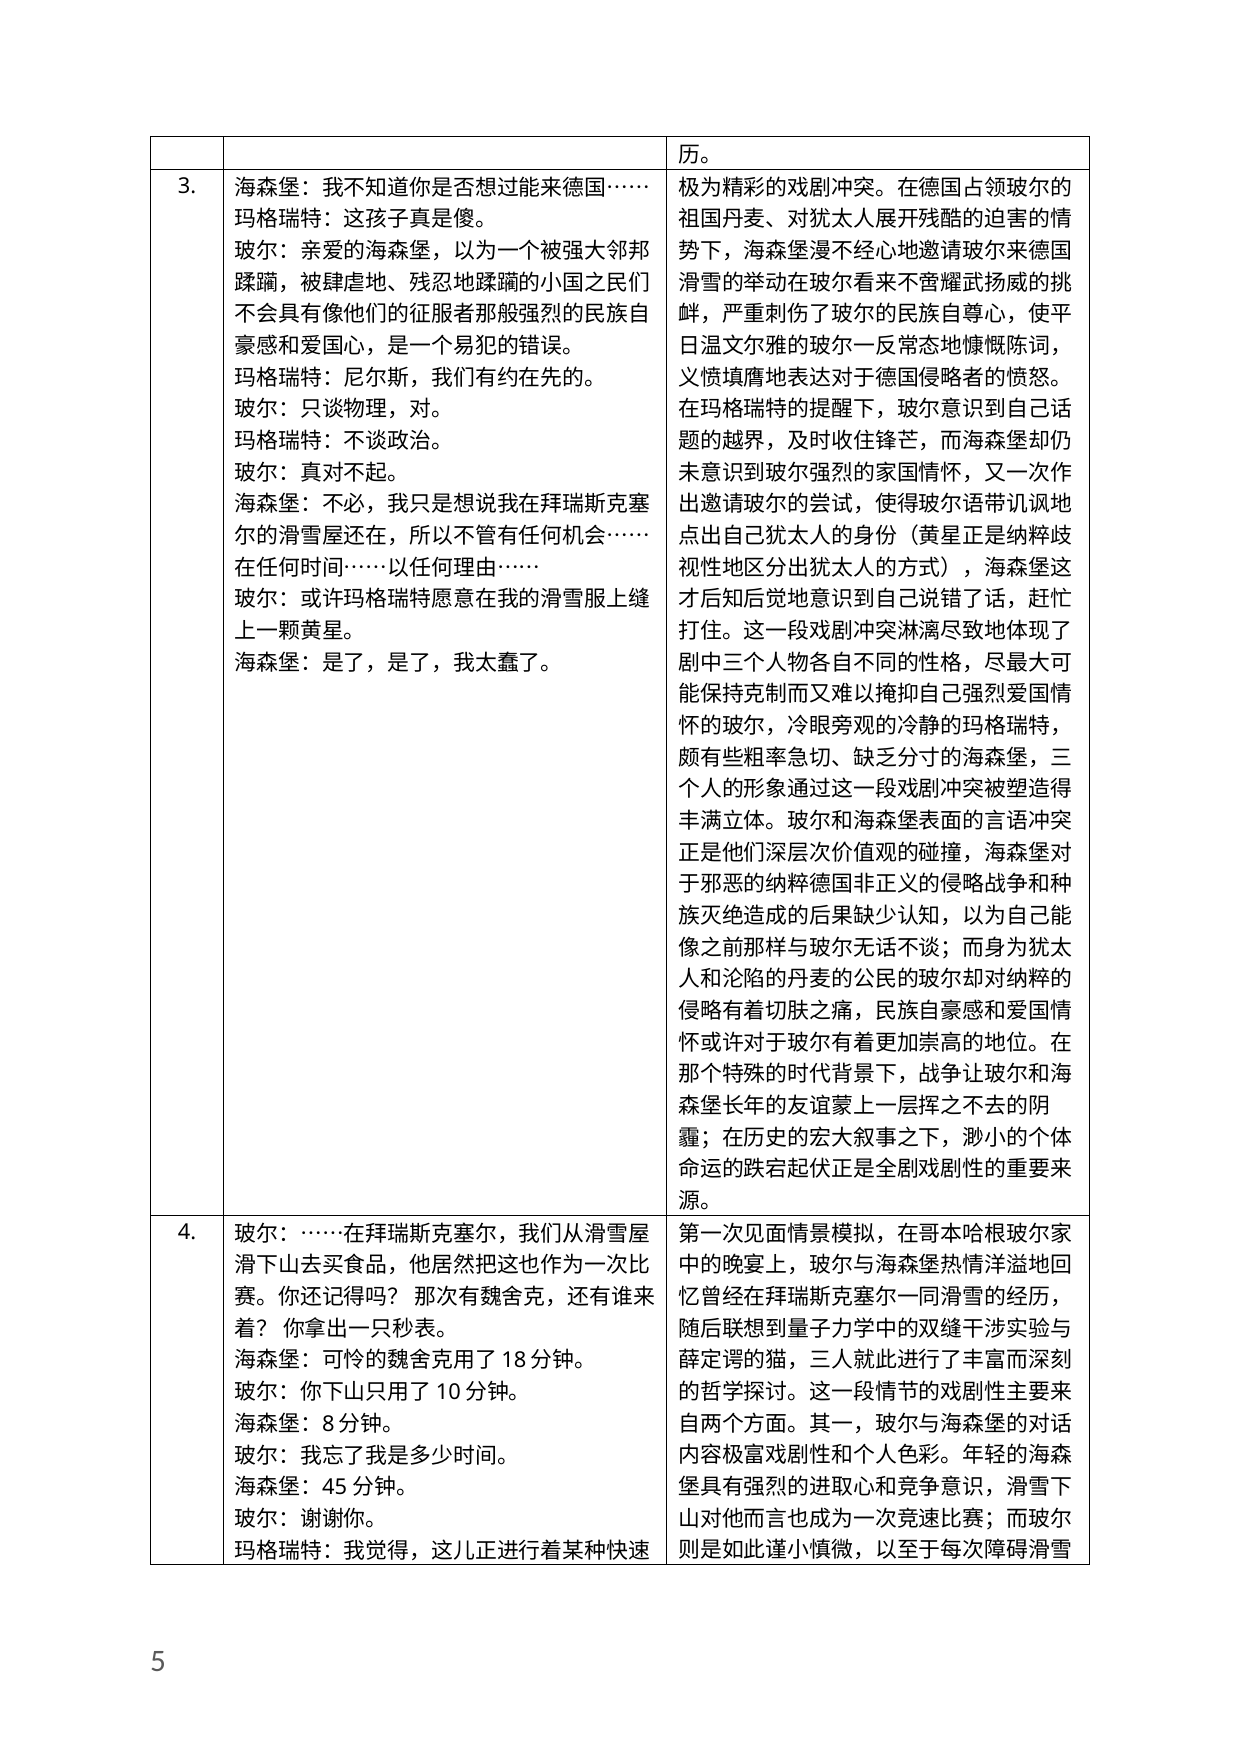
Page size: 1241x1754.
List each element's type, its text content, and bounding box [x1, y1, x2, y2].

table_cell 海森堡：我不知道你是否想过能来德国…… 玛格瑞特：这孩子真是傻。 玻尔：亲爱的海森堡，以为一个被强大邻邦蹂躏，被肆虐地、残忍地蹂躏的小国之民们不会具有像他们的征服者那般强烈的民族自豪感和爱国心，是一个易犯的错误。 玛格瑞特：尼尔斯，我们有约在先的。 玻尔：只谈物理，对。 玛格瑞特：不谈政治。 玻尔：真对不起。 海森堡：不必，我只是想说我在拜瑞斯克塞尔的滑雪屋还在，所以不管有任何机会……在任何时间……以任何理由…… 玻尔：或许玛格瑞特愿意在我的滑雪服上缝上一颗黄星。 海森堡：是了，是了，我太蠢了。 [224, 170, 666, 1214]
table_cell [667, 137, 1089, 168]
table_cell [224, 137, 666, 168]
table_cell 2. [151, 137, 223, 168]
table_cell 极为精彩的戏剧冲突。在德国占领玻尔的祖国丹麦、对犹太人展开残酷的迫害的情势下，海森堡漫不经心地邀请玻尔来德国滑雪的举动在玻尔看来不啻耀武扬威的挑衅，严重刺伤了玻尔的民族自尊心，使平日温文尔雅的玻尔一反常态地慷慨陈词，义愤填膺地表达对于德国侵略者的愤怒。在玛格瑞特的提醒下，玻尔意识到自己话题的越界，及时收住锋芒，而海森堡却仍未意识到玻尔强烈的家国情怀，又一次作出邀请玻尔的尝试，使得玻尔语带讥讽地点出自己犹太人的身份（黄星正是纳粹歧视性地区分出犹太人的方式），海森堡这才后知后觉地意识到自己说错了话，赶忙打住。这一段戏剧冲突淋漓尽致地体现了剧中三个人物各自不同的性格，尽最大可能保持克制而又难以掩抑自己强烈爱国情怀的玻尔，冷眼旁观的冷静的玛格瑞特，颇有些粗率急切、缺乏分寸的海森堡，三个人的形象通过这一段戏剧冲突被塑造得丰满立体。玻尔和海森堡表面的言语冲突正是他们深层次价值观的碰撞，海森堡对于邪恶的纳粹德国非正义的侵略战争和种族灭绝造成的后果缺少认知，以为自己能像之前那样与玻尔无话不谈；而身为犹太人和沦陷的丹麦的公民的玻尔却对纳粹的侵略有着切肤之痛，民族自豪感和爱国情怀或许对于玻尔有着更加崇高的地位。在那个特殊的时代背景下，战争让玻尔和海森堡长年的友谊蒙上一层挥之不去的阴霾；在历史的宏大叙事之下，渺小的个体命运的跌宕起伏正是全剧戏剧性的重要来源。 [667, 170, 1089, 1214]
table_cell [224, 1216, 666, 1564]
table_cell 4. [151, 1216, 223, 1564]
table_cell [667, 1216, 1089, 1564]
table_cell 3. [151, 170, 223, 1214]
